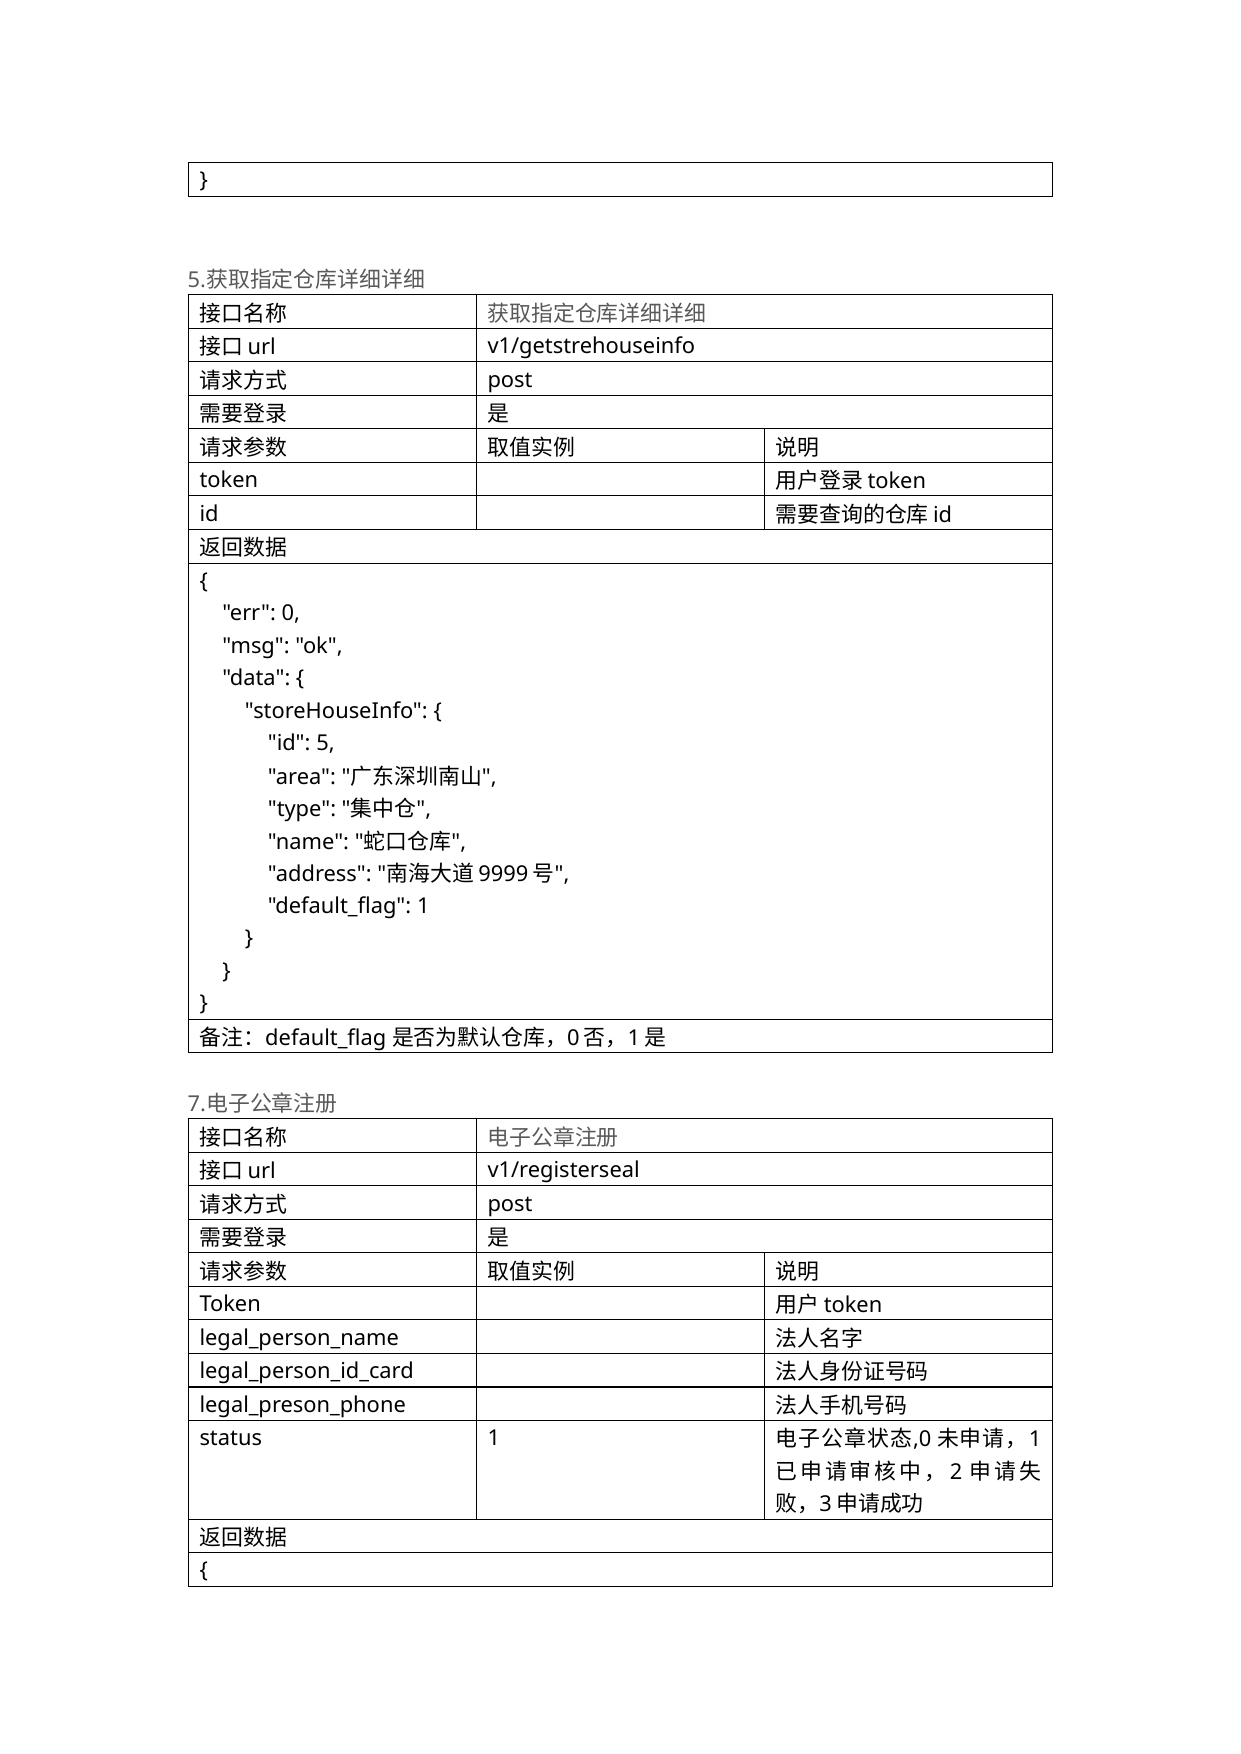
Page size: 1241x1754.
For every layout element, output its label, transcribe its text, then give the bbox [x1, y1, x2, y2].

table_header 电子公章注册 [477, 1119, 1052, 1152]
table_cell 是 [477, 1220, 1052, 1252]
table_header 接口名称 [189, 295, 476, 328]
table_cell v1/registerseal [477, 1153, 1052, 1185]
table_cell 取值实例 [477, 429, 764, 462]
table_cell v1/getstrehouseinfo [477, 329, 1052, 361]
table_cell 用户登录token [765, 463, 1052, 495]
table_cell [477, 1287, 764, 1319]
table_cell [477, 1388, 764, 1420]
text 7.电子公章注册 [187, 1086, 1053, 1118]
table_cell 取值实例 [477, 1253, 764, 1286]
table_header 接口名称 [189, 1119, 476, 1152]
table_cell legal_person_id_card [189, 1354, 476, 1386]
table_cell 需要查询的仓库id [765, 496, 1052, 529]
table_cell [189, 163, 1052, 196]
table_cell 请求参数 [189, 1253, 476, 1286]
table_cell post [477, 362, 1052, 395]
table_cell 接口url [189, 1153, 476, 1185]
table_cell 用户token [765, 1287, 1052, 1319]
table_cell legal_person_name [189, 1320, 476, 1353]
table_cell 备注：default_flag 是否为默认仓库，0否，1是 [189, 1020, 1052, 1052]
table_cell 电子公章状态,0未申请，1已申请审核中，2申请失败，3申请成功 [765, 1421, 1052, 1518]
table_cell [477, 496, 764, 529]
table_cell 需要登录 [189, 1220, 476, 1252]
table_cell 法人身份证号码 [765, 1354, 1052, 1386]
table_cell 返回数据 [189, 1520, 1052, 1552]
table_header 获取指定仓库详细详细 [477, 295, 1052, 328]
table_cell [477, 463, 764, 495]
table_cell id [189, 496, 476, 529]
table_cell token [189, 463, 476, 495]
table_cell 法人手机号码 [765, 1388, 1052, 1420]
text 5.获取指定仓库详细详细 [187, 262, 1053, 294]
table_cell Token [189, 1287, 476, 1319]
table_cell 返回数据 [189, 530, 1052, 562]
table_cell 是 [477, 396, 1052, 428]
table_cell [189, 1553, 1052, 1586]
table_cell 请求方式 [189, 362, 476, 395]
table_cell [477, 1320, 764, 1353]
table_cell legal_preson_phone [189, 1388, 476, 1420]
table_cell 接口url [189, 329, 476, 361]
table_cell 1 [477, 1421, 764, 1518]
table_cell 说明 [765, 429, 1052, 462]
table_cell post [477, 1186, 1052, 1219]
table_cell 需要登录 [189, 396, 476, 428]
table_cell 请求参数 [189, 429, 476, 462]
table_cell status [189, 1421, 476, 1518]
table_cell [477, 1354, 764, 1386]
table_cell 说明 [765, 1253, 1052, 1286]
table_cell 法人名字 [765, 1320, 1052, 1353]
table_cell { "err": 0, "msg": "ok", "data": { "storeHouseInfo": { "id": 5, "area": "广东深圳南山", "type": "集中仓", "name": "蛇口仓库", "address": "南海大道9999号", "default_flag": 1 } } } [189, 564, 1052, 1018]
table_cell 请求方式 [189, 1186, 476, 1219]
